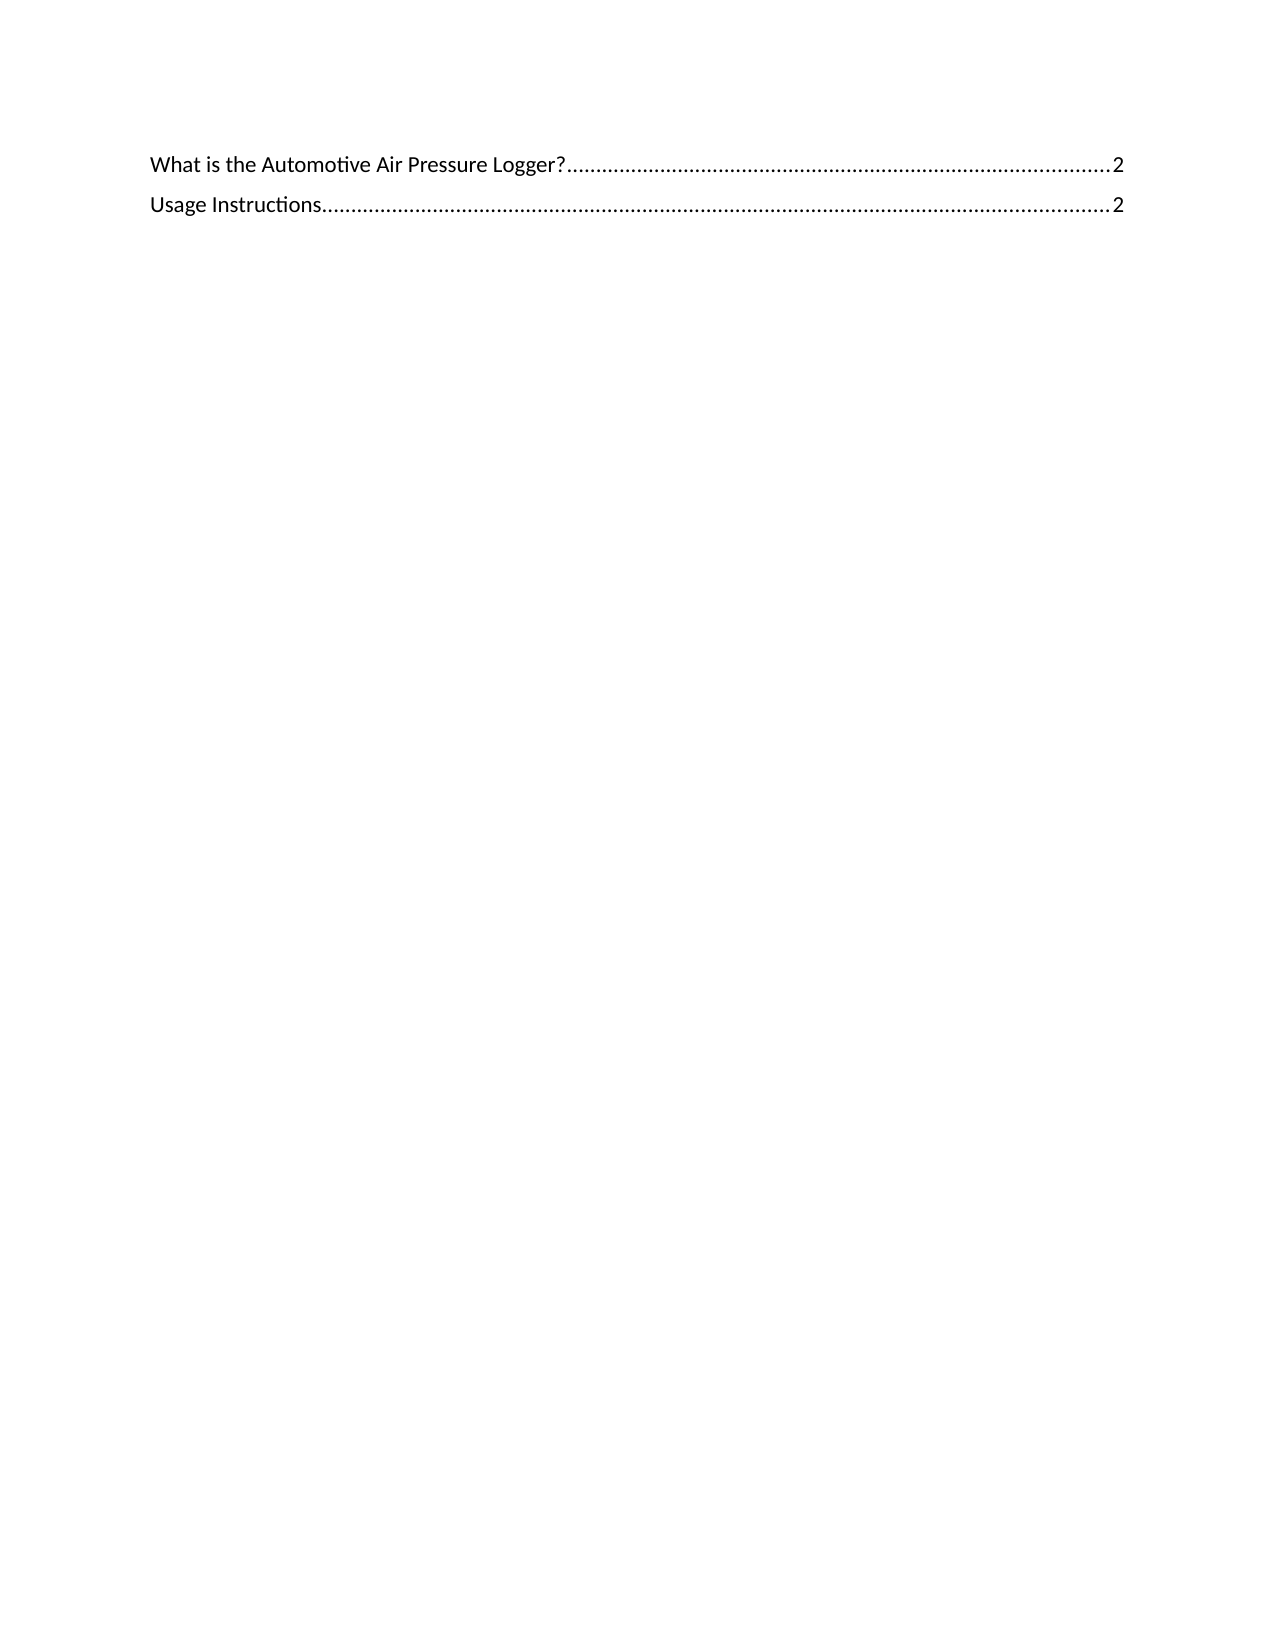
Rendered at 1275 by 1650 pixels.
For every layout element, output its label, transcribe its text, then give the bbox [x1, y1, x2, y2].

text Usage Instructions 2 [150, 191, 1125, 219]
text What is the Automotive Air Pressure Logger? 2 [150, 150, 1125, 178]
